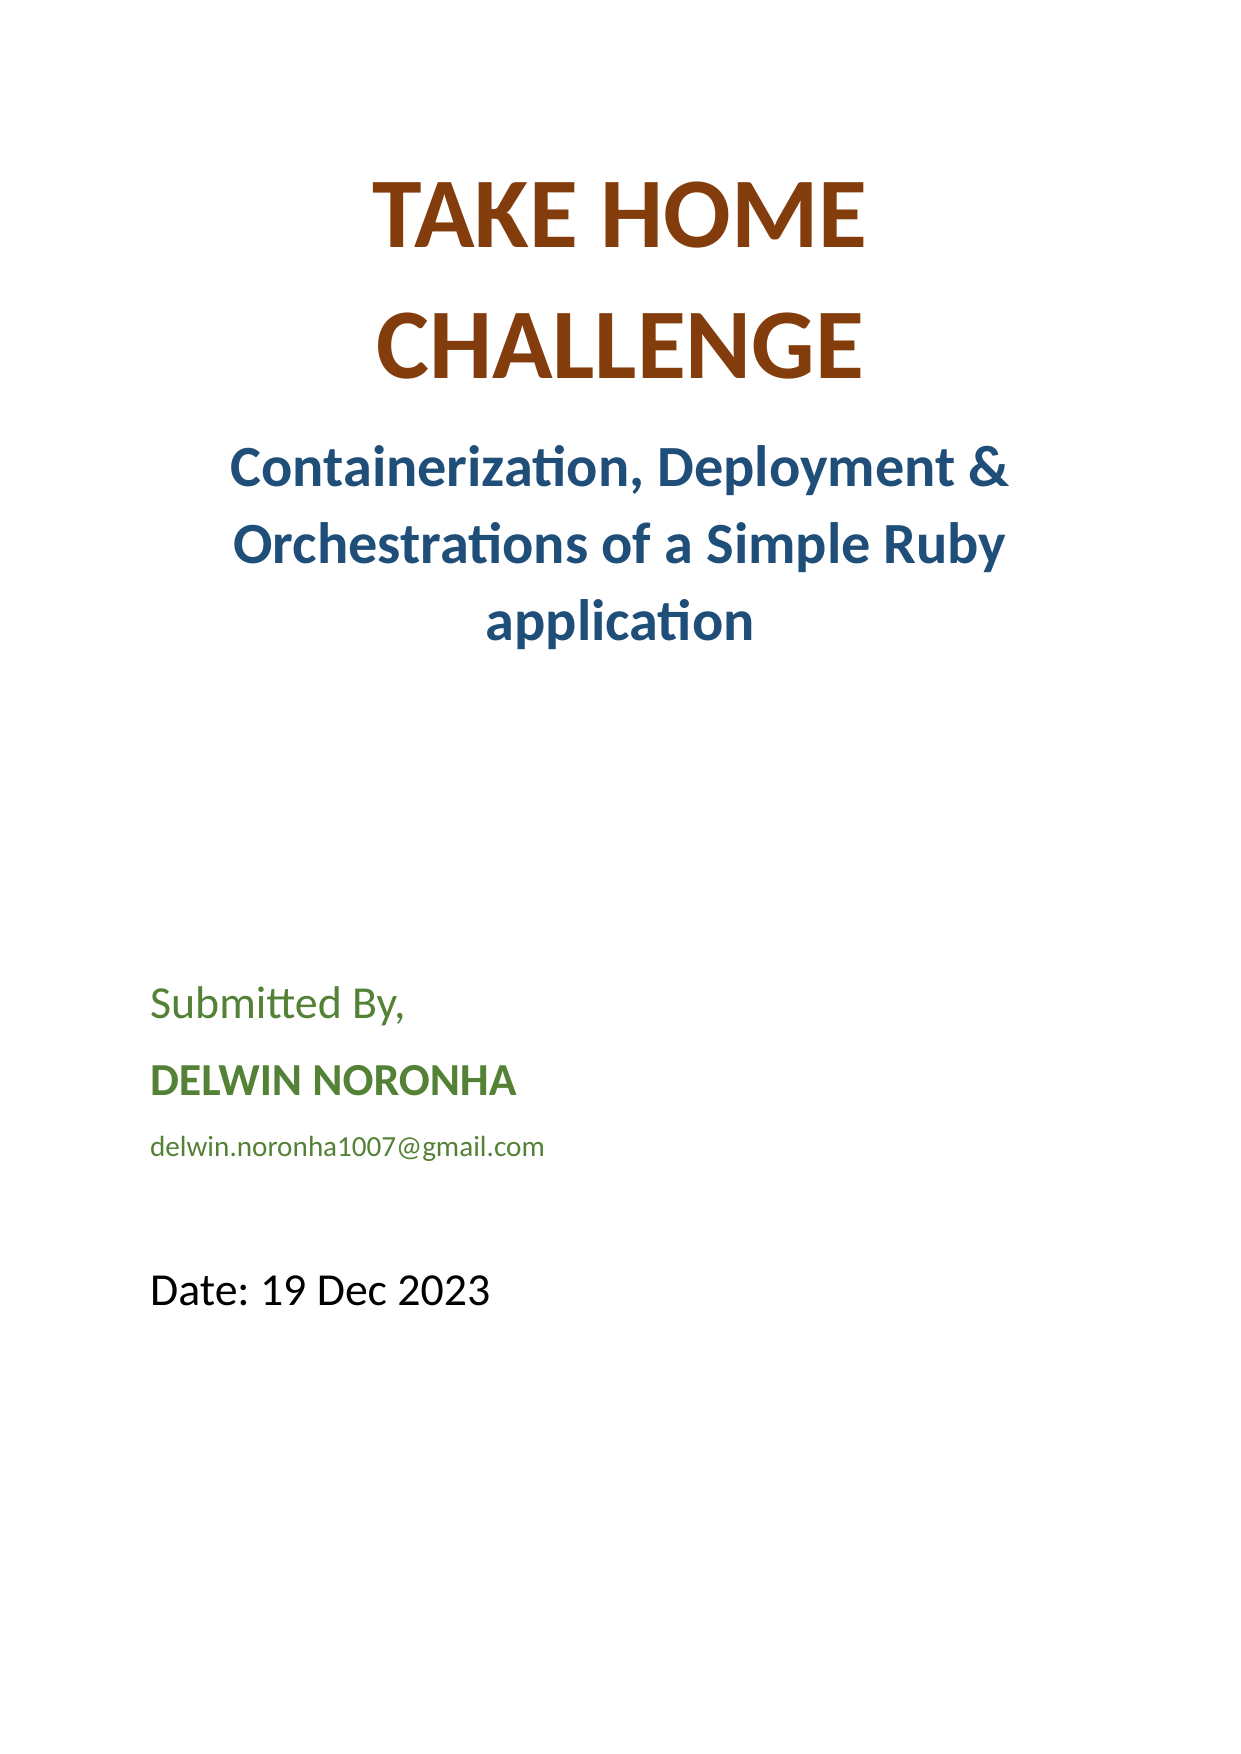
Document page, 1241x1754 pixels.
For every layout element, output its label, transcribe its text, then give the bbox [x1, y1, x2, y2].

text DELWIN NORONHA [150, 1051, 1090, 1107]
text Date: 19 Dec 2023 [150, 1260, 1090, 1316]
text delwin.noronha1007@gmail.com [150, 1128, 1090, 1164]
text TAKE HOME CHALLENGE [150, 150, 1090, 404]
text Submitted By, [150, 974, 1090, 1030]
text Containerization, Deployment & Orchestrations of a Simple Ruby application [150, 430, 1090, 655]
